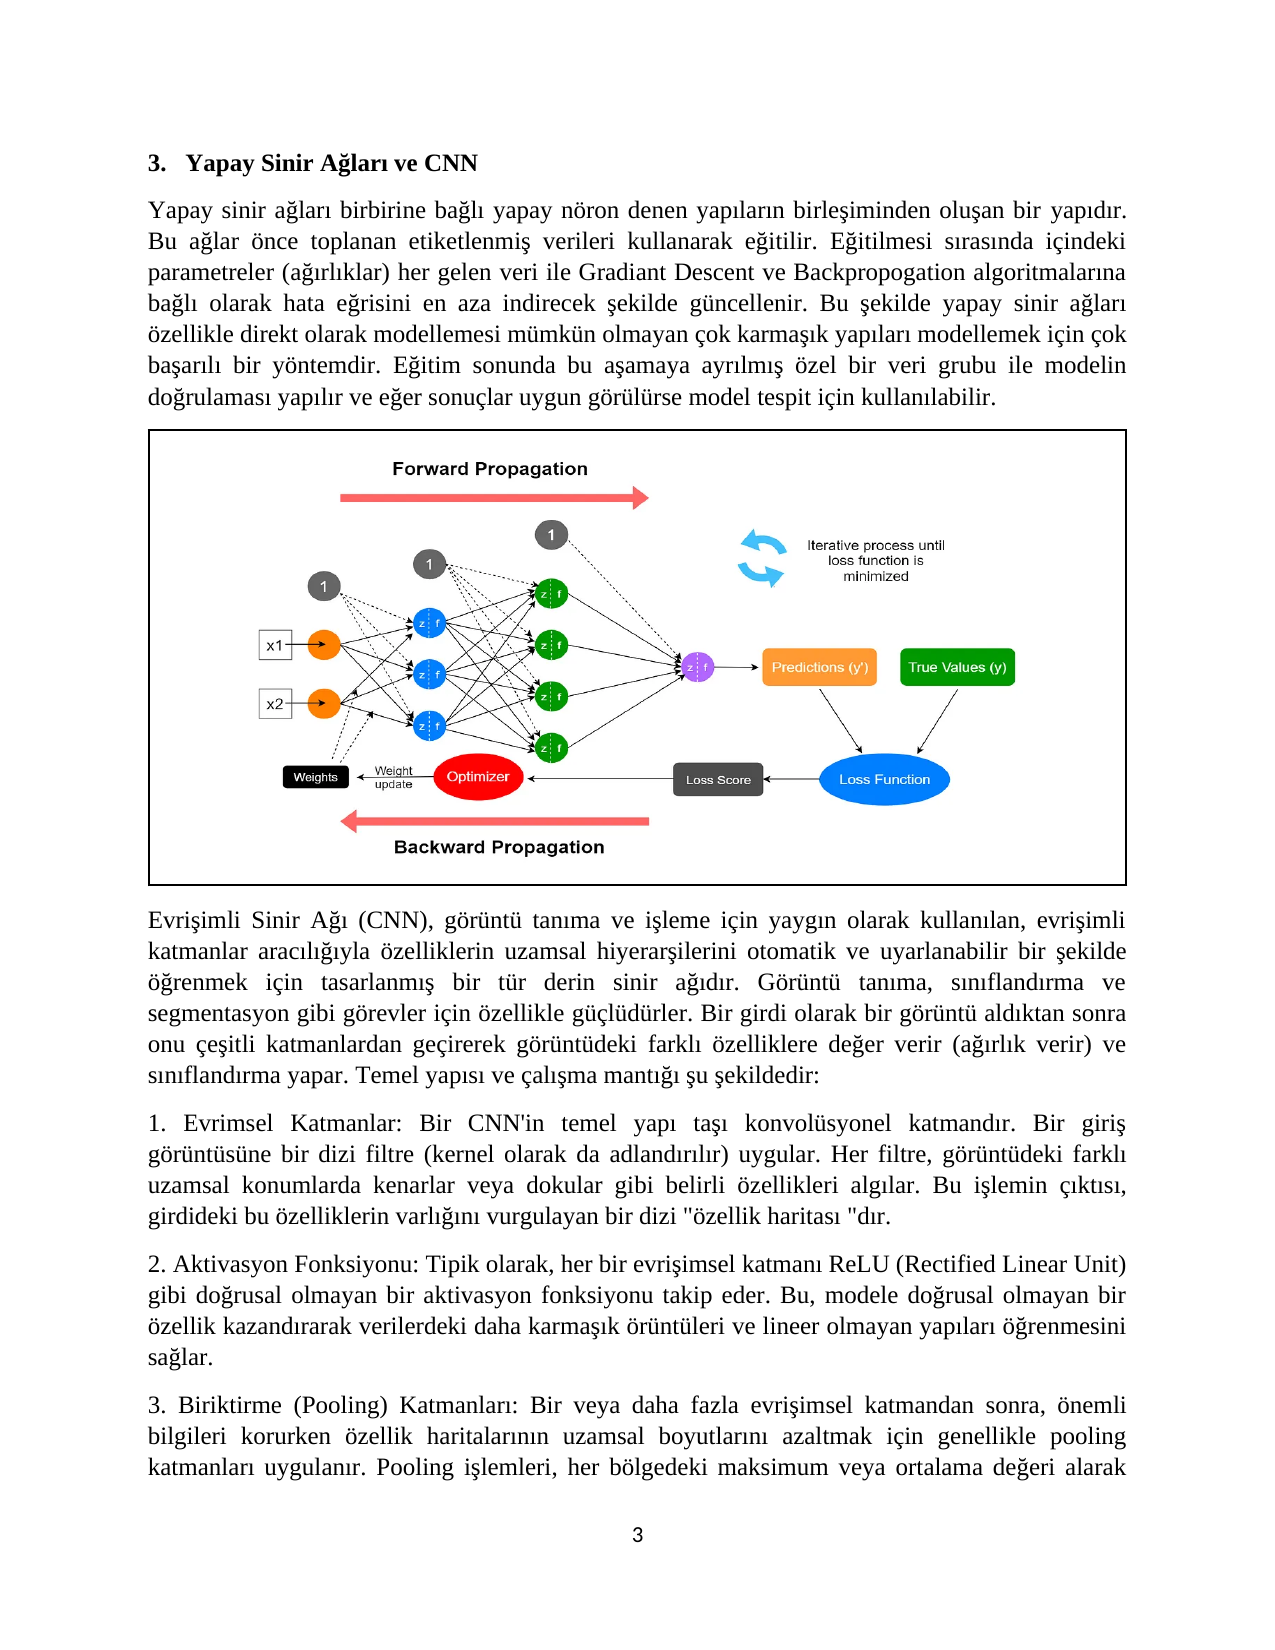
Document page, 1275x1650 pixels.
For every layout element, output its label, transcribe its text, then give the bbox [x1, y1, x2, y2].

text 1. Evrimsel Katmanlar: Bir CNN'in temel yapı taşı konvolüsyonel katmandır. Bir giriş görüntüsüne bir dizi filtre (kernel olarak da adlandırılır) uygular. Her filtre, görüntüdeki farklı uzamsal konumlarda kenarlar veya dokular gibi belirli özellikleri algılar. Bu işlemin çıktısı, girdideki bu özelliklerin varlığını vurgulayan bir dizi "özellik haritası "dır. [148, 1108, 1127, 1230]
list Yapay Sinir Ağları ve CNN [148, 148, 1127, 176]
text 2. Aktivasyon Fonksiyonu: Tipik olarak, her bir evrişimsel katmanı ReLU (Rectified Linear Unit) gibi doğrusal olmayan bir aktivasyon fonksiyonu takip eder. Bu, modele doğrusal olmayan bir özellik kazandırarak verilerdeki daha karmaşık örüntüleri ve lineer olmayan yapıları öğrenmesini sağlar. [148, 1249, 1127, 1371]
text Yapay sinir ağları birbirine bağlı yapay nöron denen yapıların birleşiminden oluşan bir yapıdır. Bu ağlar önce toplanan etiketlenmiş verileri kullanarak eğitilir. Eğitilmesi sırasında içindeki parametreler (ağırlıklar) her gelen veri ile Gradiant Descent ve Backpropogation algoritmalarına bağlı olarak hata eğrisini en aza indirecek şekilde güncellenir. Bu şekilde yapay sinir ağları özellikle direkt olarak modellemesi mümkün olmayan çok karmaşık yapıları modellemek için çok başarılı bir yöntemdir. Eğitim sonunda bu aşamaya ayrılmış özel bir veri grubu ile modelin doğrulaması yapılır ve eğer sonuçlar uygun görülürse model tespit için kullanılabilir. [148, 195, 1127, 410]
text Evrişimli Sinir Ağı (CNN), görüntü tanıma ve işleme için yaygın olarak kullanılan, evrişimli katmanlar aracılığıyla özelliklerin uzamsal hiyerarşilerini otomatik ve uyarlanabilir bir şekilde öğrenmek için tasarlanmış bir tür derin sinir ağıdır. Görüntü tanıma, sınıflandırma ve segmentasyon gibi görevler için özellikle güçlüdürler. Bir girdi olarak bir görüntü aldıktan sonra onu çeşitli katmanlardan geçirerek görüntüdeki farklı özelliklere değer verir (ağırlık verir) ve sınıflandırma yapar. Temel yapısı ve çalışma mantığı şu şekildedir: [148, 905, 1127, 1089]
picture [150, 431, 1125, 884]
